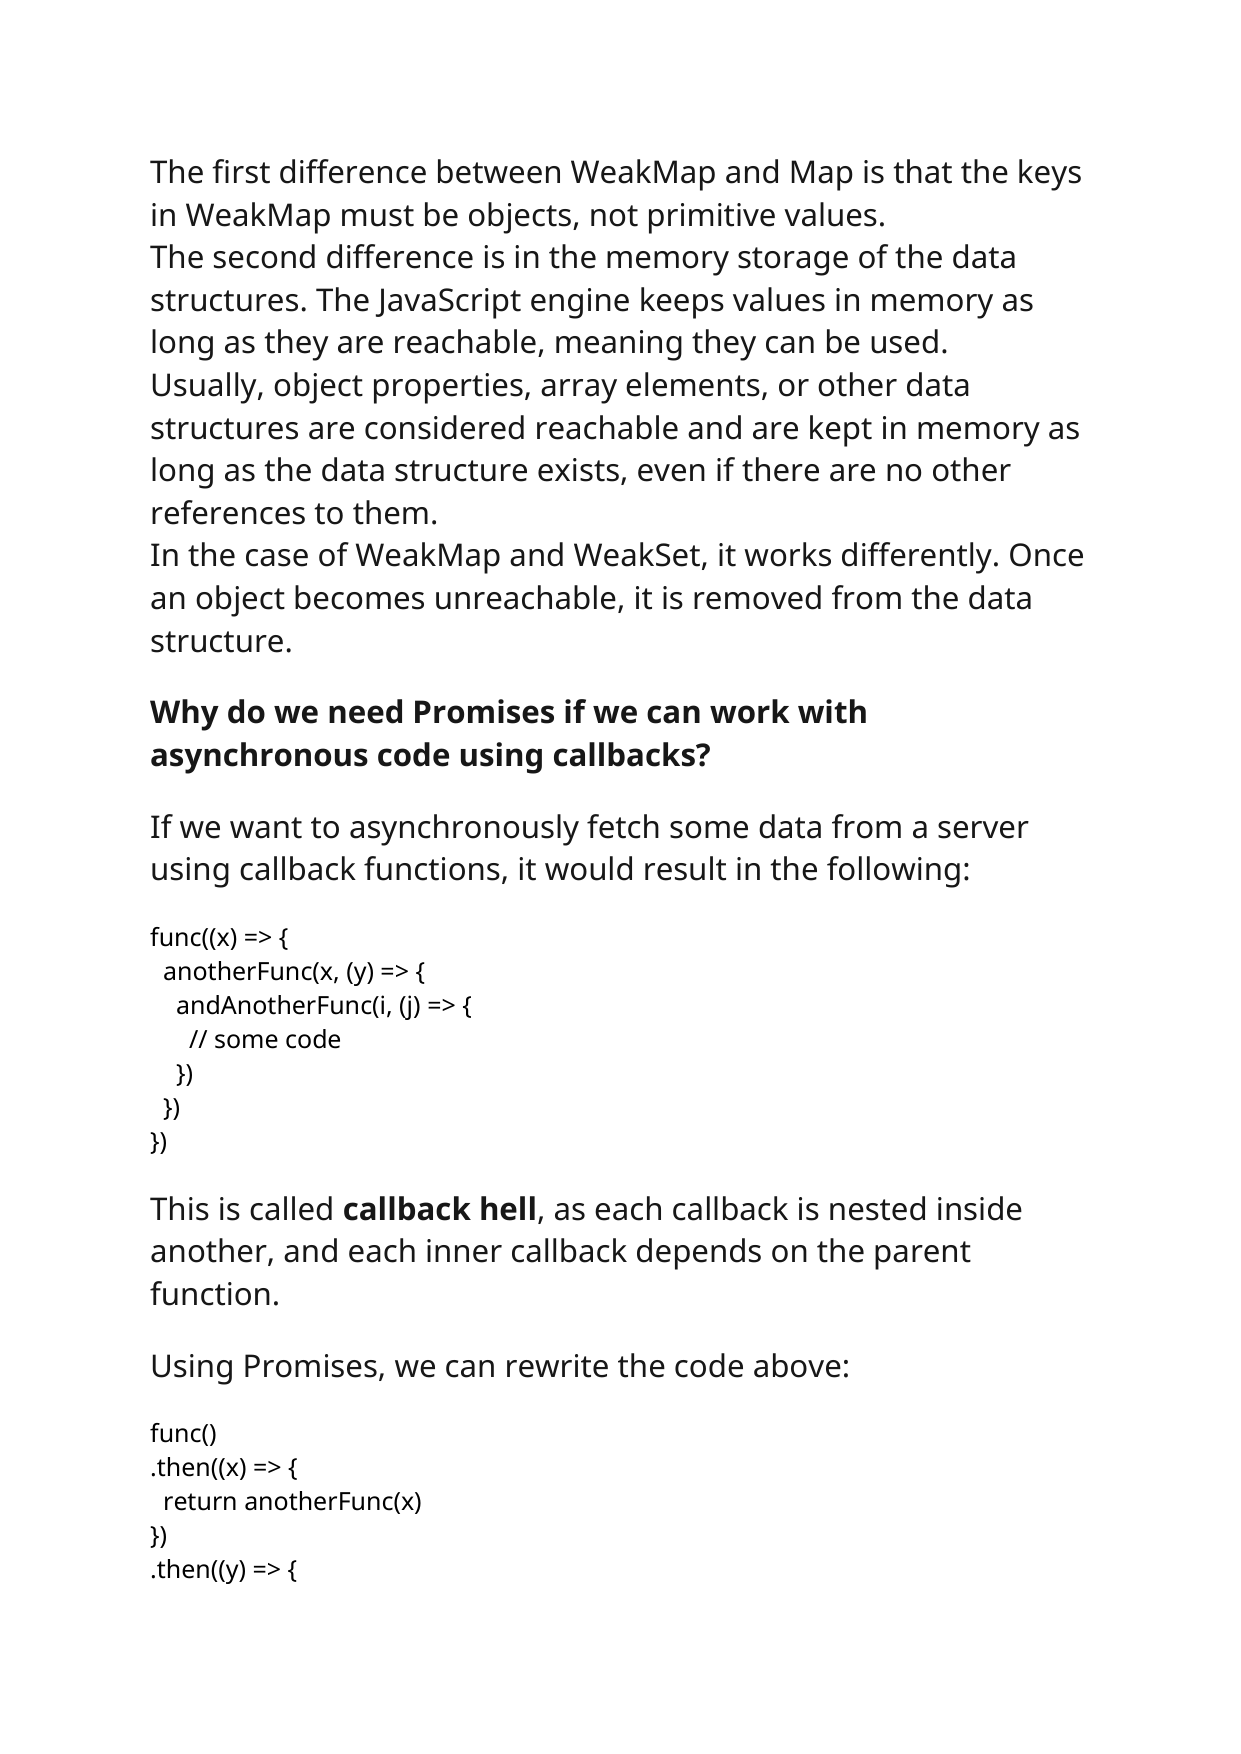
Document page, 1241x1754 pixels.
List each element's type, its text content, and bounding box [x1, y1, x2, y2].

text return anotherFunc(x) [150, 1484, 1090, 1518]
text Using Promises, we can rewrite the code above: [150, 1344, 1090, 1386]
text anotherFunc(x, (y) => { [150, 953, 1090, 987]
text andAnotherFunc(i, (j) => { [150, 987, 1090, 1021]
text func((x) => { [150, 919, 1090, 953]
text // some code [150, 1021, 1090, 1055]
text If we want to asynchronously fetch some data from a server using callback functions, it would result in the following: [150, 805, 1090, 890]
text }) [150, 1518, 1090, 1552]
text }) [150, 1055, 1090, 1089]
text }) [150, 1089, 1090, 1123]
text }) [150, 1123, 1090, 1158]
text Why do we need Promises if we can work with asynchronous code using callbacks? [150, 690, 1090, 776]
text .then((y) => { [150, 1552, 1090, 1586]
text func() [150, 1416, 1090, 1449]
text The first difference between WeakMap and Map is that the keys in WeakMap must be objects, not primitive values. The second difference is in the memory storage of the data structures. The JavaScript engine keeps values in memory as long as they are reachable, meaning they can be used. Usually, object properties, array elements, or other data structures are considered reachable and are kept in memory as long as the data structure exists, even if there are no other references to them. In the case of WeakMap and WeakSet, it works differently. Once an object becomes unreachable, it is removed from the data structure. [150, 150, 1090, 661]
text .then((x) => { [150, 1449, 1090, 1484]
text This is called callback hell, as each callback is nested inside another, and each inner callback depends on the parent function. [150, 1187, 1090, 1314]
